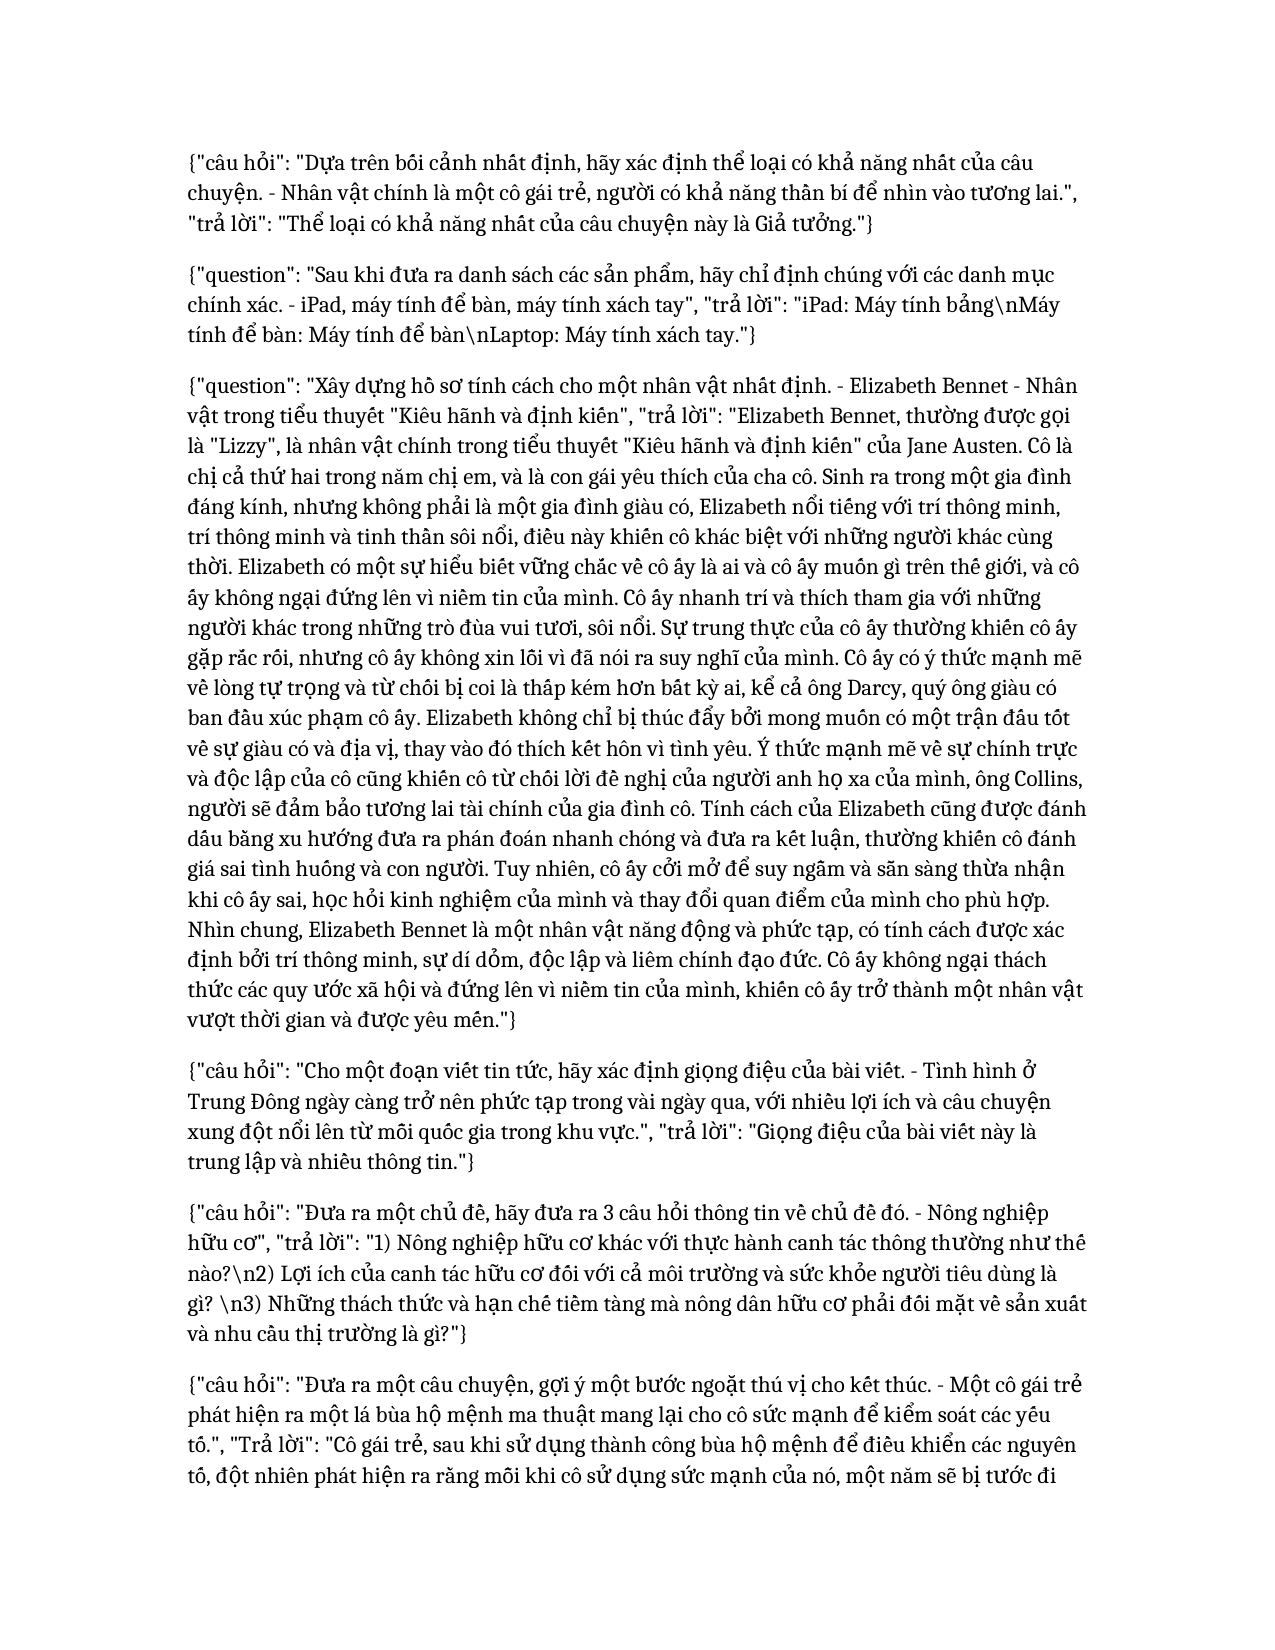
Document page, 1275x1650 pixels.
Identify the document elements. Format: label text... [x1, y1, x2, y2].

text {"question": "Xây dựng hồ sơ tính cách cho một nhân vật nhất định. - Elizabeth Bennet - Nhân vật trong tiểu thuyết "Kiêu hãnh và định kiến", "trả lời": "Elizabeth Bennet, thường được gọi là "Lizzy", là nhân vật chính trong tiểu thuyết "Kiêu hãnh và định kiến" của Jane Austen. Cô là chị cả thứ hai trong năm chị em, và là con gái yêu thích của cha cô. Sinh ra trong một gia đình đáng kính, nhưng không phải là một gia đình giàu có, Elizabeth nổi tiếng với trí thông minh, trí thông minh và tinh thần sôi nổi, điều này khiến cô khác biệt với những người khác cùng thời. Elizabeth có một sự hiểu biết vững chắc về cô ấy là ai và cô ấy muốn gì trên thế giới, và cô ấy không ngại đứng lên vì niềm tin của mình. Cô ấy nhanh trí và thích tham gia với những người khác trong những trò đùa vui tươi, sôi nổi. Sự trung thực của cô ấy thường khiến cô ấy gặp rắc rối, nhưng cô ấy không xin lỗi vì đã nói ra suy nghĩ của mình. Cô ấy có ý thức mạnh mẽ về lòng tự trọng và từ chối bị coi là thấp kém hơn bất kỳ ai, kể cả ông Darcy, quý ông giàu có ban đầu xúc phạm cô ấy. Elizabeth không chỉ bị thúc đẩy bởi mong muốn có một trận đấu tốt về sự giàu có và địa vị, thay vào đó thích kết hôn vì tình yêu. Ý thức mạnh mẽ về sự chính trực và độc lập của cô cũng khiến cô từ chối lời đề nghị của người anh họ xa của mình, ông Collins, người sẽ đảm bảo tương lai tài chính của gia đình cô. Tính cách của Elizabeth cũng được đánh dấu bằng xu hướng đưa ra phán đoán nhanh chóng và đưa ra kết luận, thường khiến cô đánh giá sai tình huống và con người. Tuy nhiên, cô ấy cởi mở để suy ngẫm và sẵn sàng thừa nhận khi cô ấy sai, học hỏi kinh nghiệm của mình và thay đổi quan điểm của mình cho phù hợp. Nhìn chung, Elizabeth Bennet là một nhân vật năng động và phức tạp, có tính cách được xác định bởi trí thông minh, sự dí dỏm, độc lập và liêm chính đạo đức. Cô ấy không ngại thách thức các quy ước xã hội và đứng lên vì niềm tin của mình, khiến cô ấy trở thành một nhân vật vượt thời gian và được yêu mến."} [187, 373, 1087, 1034]
text {"question": "Sau khi đưa ra danh sách các sản phẩm, hãy chỉ định chúng với các danh mục chính xác. - iPad, máy tính để bàn, máy tính xách tay", "trả lời": "iPad: Máy tính bảng\nMáy tính để bàn: Máy tính để bàn\nLaptop: Máy tính xách tay."} [187, 261, 1087, 348]
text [187, 1372, 1087, 1489]
text {"câu hỏi": "Dựa trên bối cảnh nhất định, hãy xác định thể loại có khả năng nhất của câu chuyện. - Nhân vật chính là một cô gái trẻ, người có khả năng thần bí để nhìn vào tương lai.", "trả lời": "Thể loại có khả năng nhất của câu chuyện này là Giả tưởng."} [187, 150, 1087, 237]
text {"câu hỏi": "Đưa ra một chủ đề, hãy đưa ra 3 câu hỏi thông tin về chủ đề đó. - Nông nghiệp hữu cơ", "trả lời": "1) Nông nghiệp hữu cơ khác với thực hành canh tác thông thường như thế nào?\n2) Lợi ích của canh tác hữu cơ đối với cả môi trường và sức khỏe người tiêu dùng là gì? \n3) Những thách thức và hạn chế tiềm tàng mà nông dân hữu cơ phải đối mặt về sản xuất và nhu cầu thị trường là gì?"} [187, 1200, 1087, 1347]
text {"câu hỏi": "Cho một đoạn viết tin tức, hãy xác định giọng điệu của bài viết. - Tình hình ở Trung Đông ngày càng trở nên phức tạp trong vài ngày qua, với nhiều lợi ích và câu chuyện xung đột nổi lên từ mỗi quốc gia trong khu vực.", "trả lời": "Giọng điệu của bài viết này là trung lập và nhiều thông tin."} [187, 1058, 1087, 1175]
